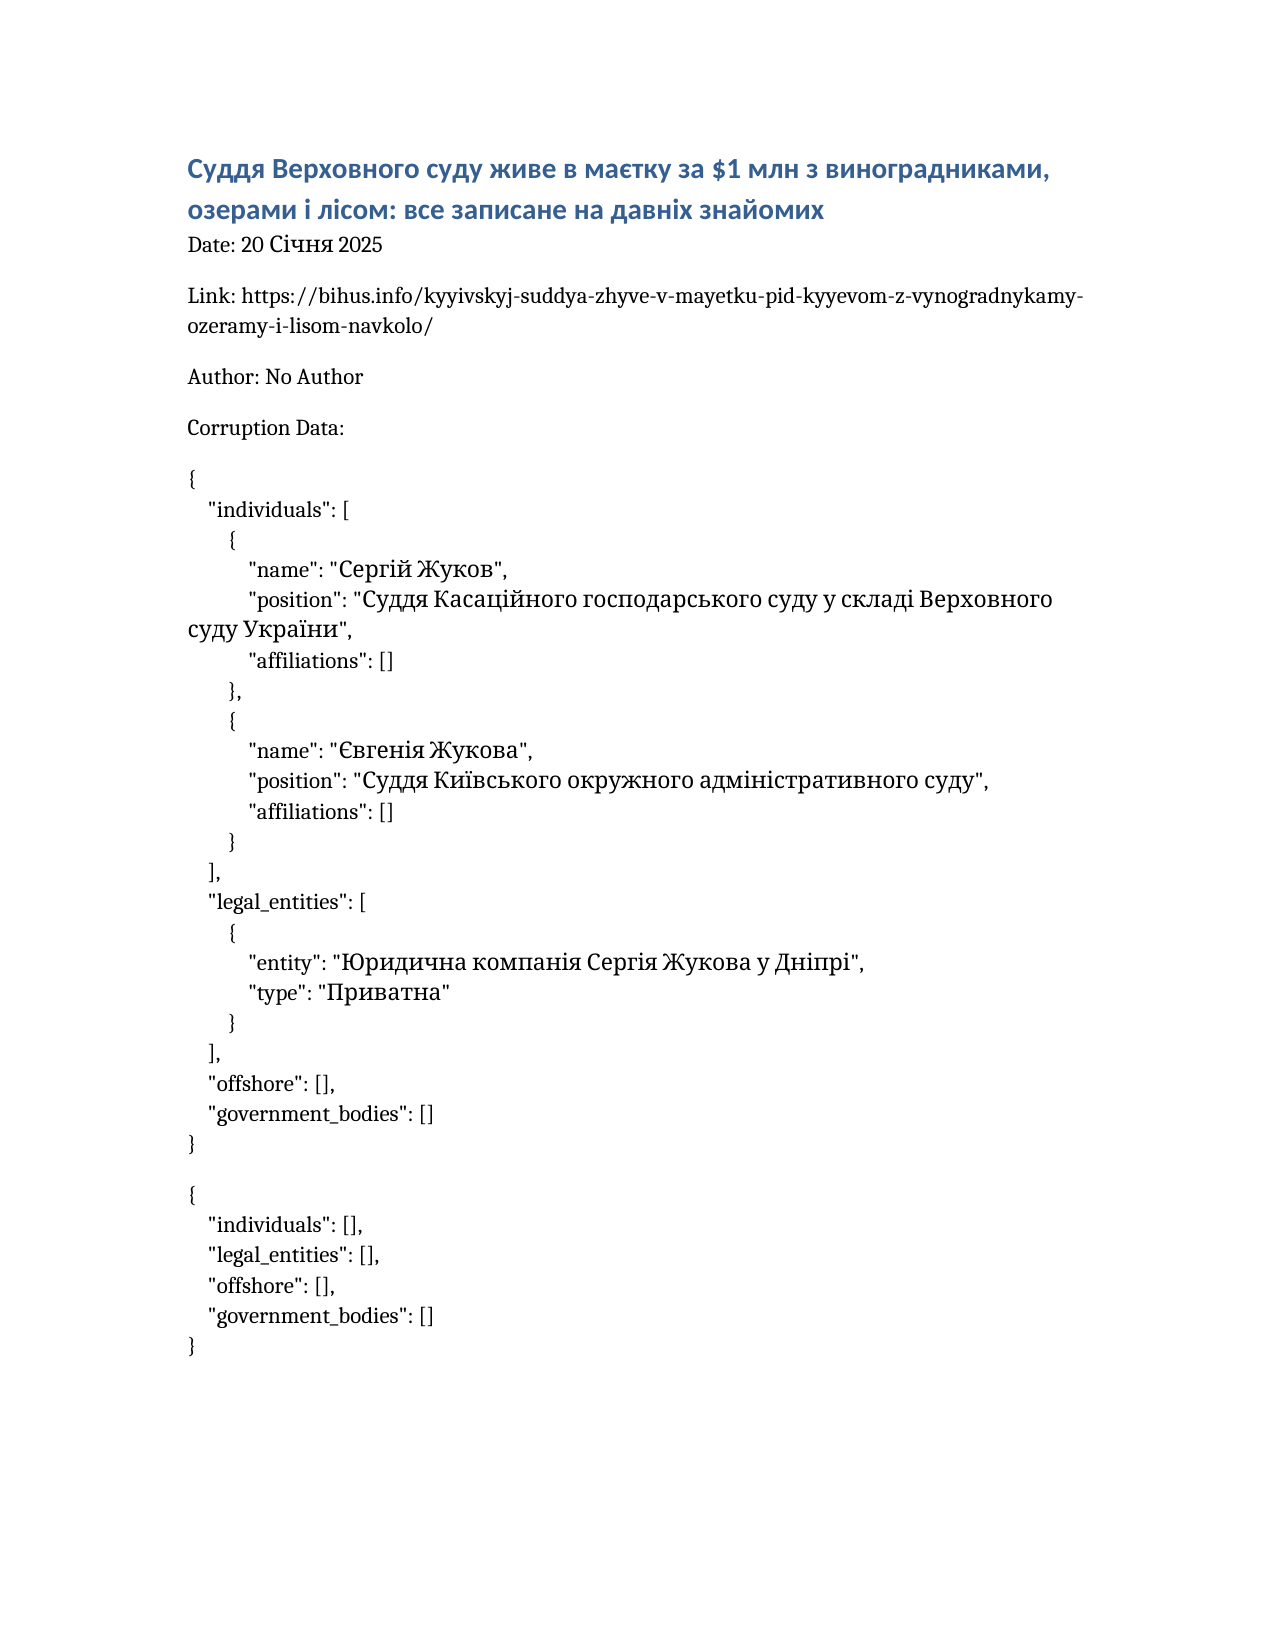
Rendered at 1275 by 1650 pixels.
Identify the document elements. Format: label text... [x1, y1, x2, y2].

text Link: https://bihus.info/kyyivskyj-suddya-zhyve-v-mayetku-pid-kyyevom-z-vynogradnykamy-ozeramy-i-lisom-navkolo/ [187, 283, 1087, 339]
text Corruption Data: [187, 415, 1087, 442]
text { "individuals": [], "legal_entities": [], "offshore": [], "government_bodies": [] } [187, 1182, 1087, 1359]
subtitle Суддя Верховного суду живе в маєтку за $1 млн з виноградниками, озерами і лісом: все записане на давніх знайомих [187, 150, 1087, 227]
text { "individuals": [ { "name": "Сергій Жуков", "position": "Суддя Касаційного господарського суду у складі Верховного суду України", "affiliations": [] }, { "name": "Євгенія Жукова", "position": "Суддя Київського окружного адміністративного суду", "affiliations": [] } ], "legal_entities": [ { "entity": "Юридична компанія Сергія Жукова у Дніпрі", "type": "Приватна" } ], "offshore": [], "government_bodies": [] } [187, 466, 1087, 1157]
text Author: No Author [187, 364, 1087, 391]
text Date: 20 Січня 2025 [187, 232, 1087, 258]
